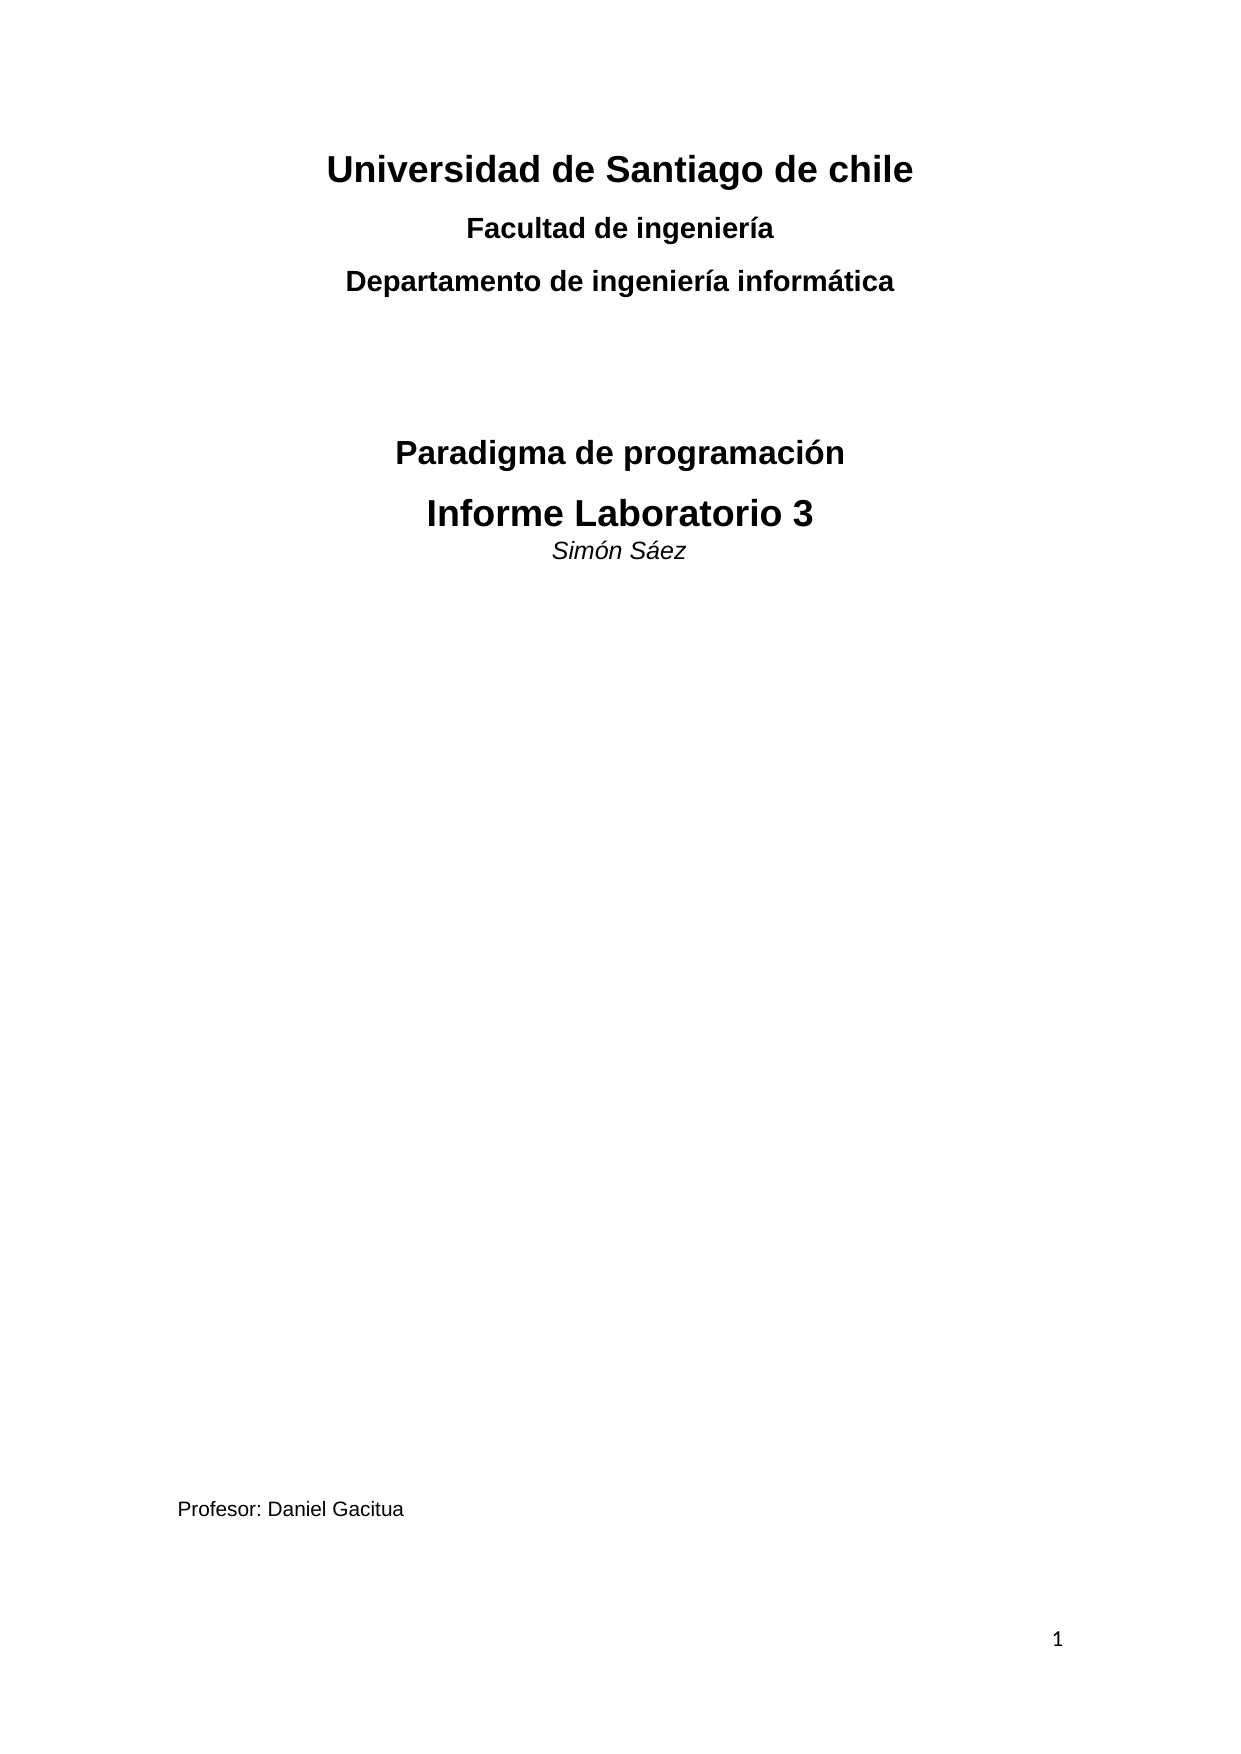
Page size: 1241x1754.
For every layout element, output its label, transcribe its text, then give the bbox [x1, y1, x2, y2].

text Universidad de Santiago de chile [177, 148, 1063, 191]
text Facultad de ingeniería [177, 211, 1063, 244]
text Profesor: Daniel Gacitua [177, 1497, 1063, 1521]
text Paradigma de programación [177, 433, 1063, 471]
text Departamento de ingeniería informática [177, 264, 1063, 297]
text Informe Laboratorio 3 Simón Sáez [177, 491, 1063, 595]
